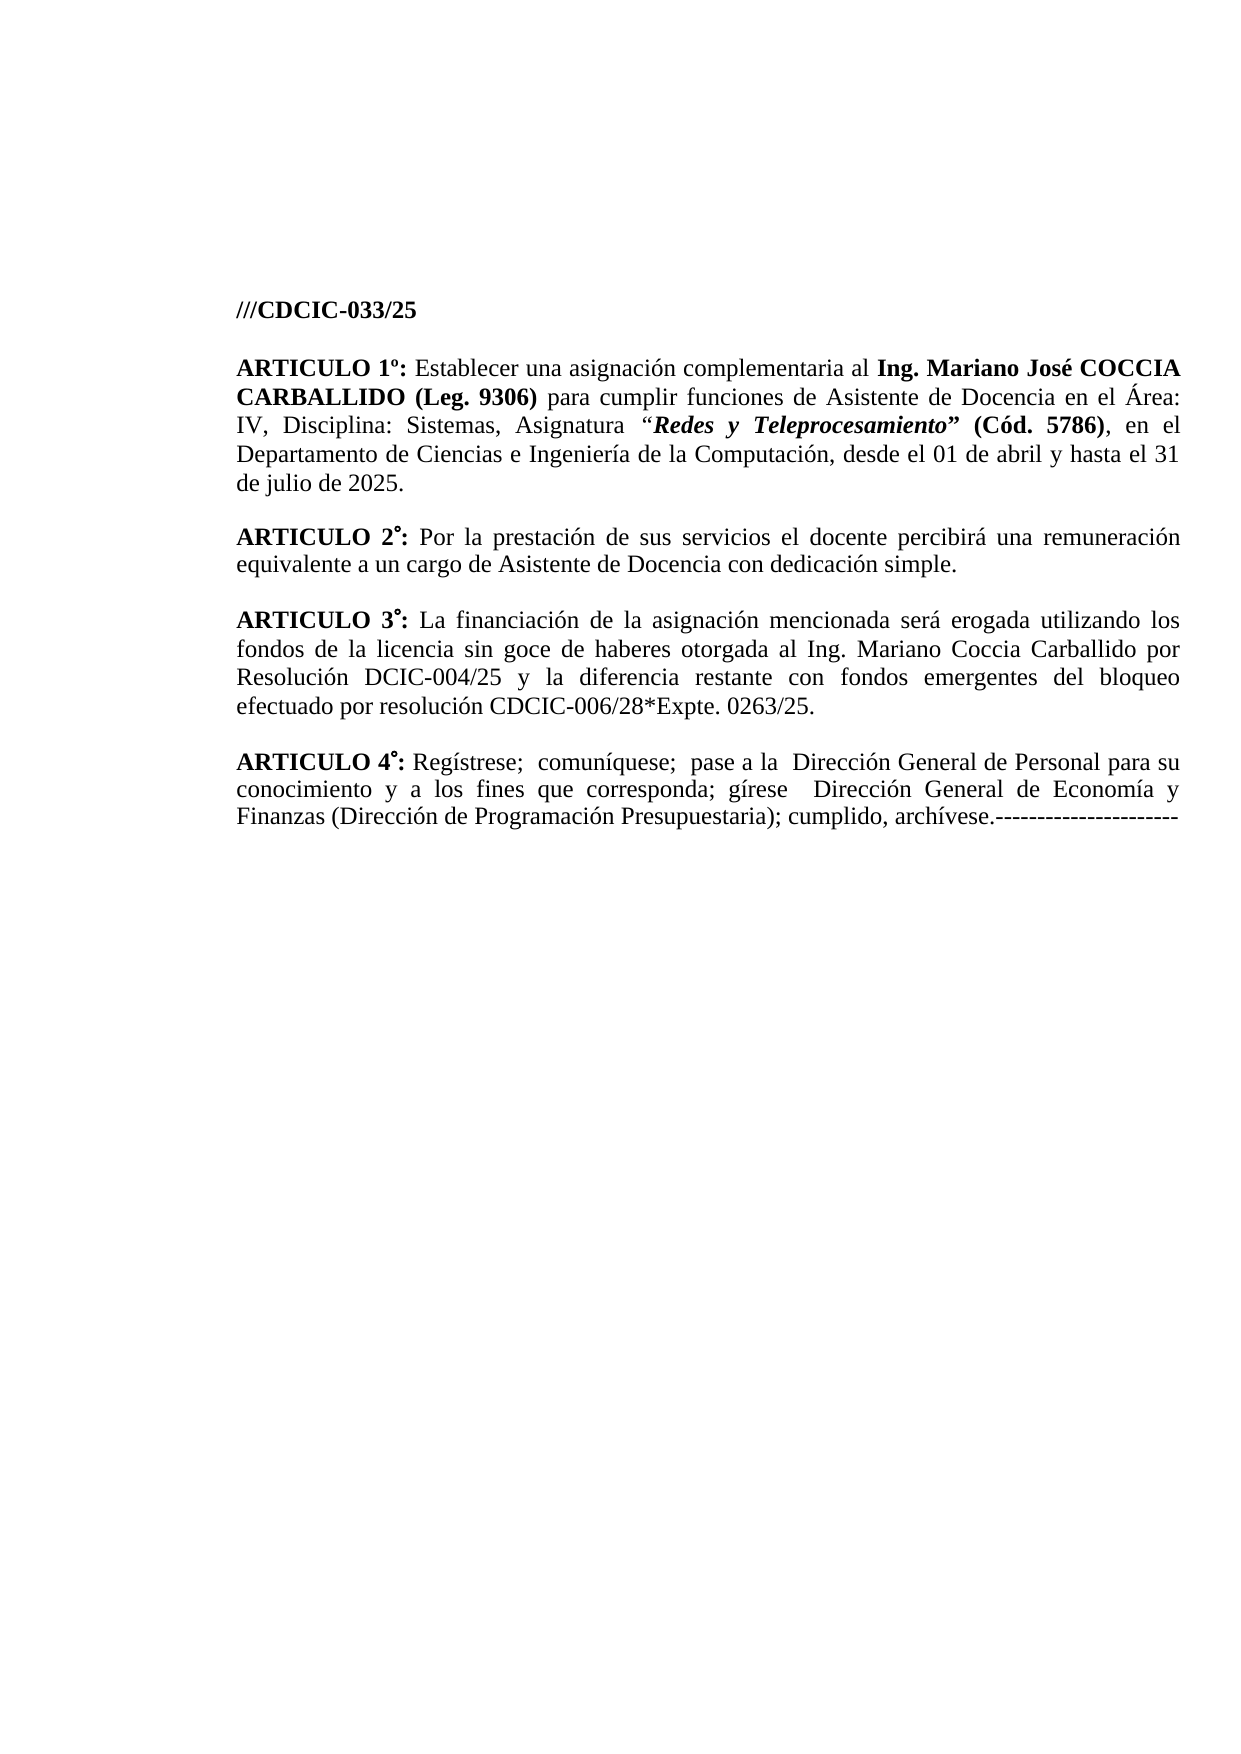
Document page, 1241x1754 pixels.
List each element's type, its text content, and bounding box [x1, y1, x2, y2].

text ARTICULO 2: Por la prestación de sus servicios el docente percibirá una remuneración equivalente a un cargo de Asistente de Docencia con dedicación simple. [236, 524, 1181, 578]
text ARTICULO 3: La financiación de la asignación mencionada será erogada utilizando los fondos de la licencia sin goce de haberes otorgada al Ing. Mariano Coccia Carballido por Resolución DCIC-004/25 y la diferencia restante con fondos emergentes del bloqueo efectuado por resolución CDCIC-006/28*Expte. 0263/25. [236, 605, 1181, 720]
text ///CDCIC-033/25 [236, 295, 1181, 324]
text ARTICULO 4: Regístrese; comuníquese; pase a la Dirección General de Personal para su conocimiento y a los fines que corresponda; gírese Dirección General de Economía y Finanzas (Dirección de Programación Presupuestaria); cumplido, archívese.---------------------- [236, 749, 1181, 830]
text ARTICULO 1º: Establecer una asignación complementaria al Ing. Mariano José COCCIA CARBALLIDO (Leg. 9306) para cumplir funciones de Asistente de Docencia en el Área: IV, Disciplina: Sistemas, Asignatura “Redes y Teleprocesamiento” (Cód. 5786), en el Departamento de Ciencias e Ingeniería de la Computación, desde el 01 de abril y hasta el 31 de julio de 2025. [236, 353, 1181, 497]
